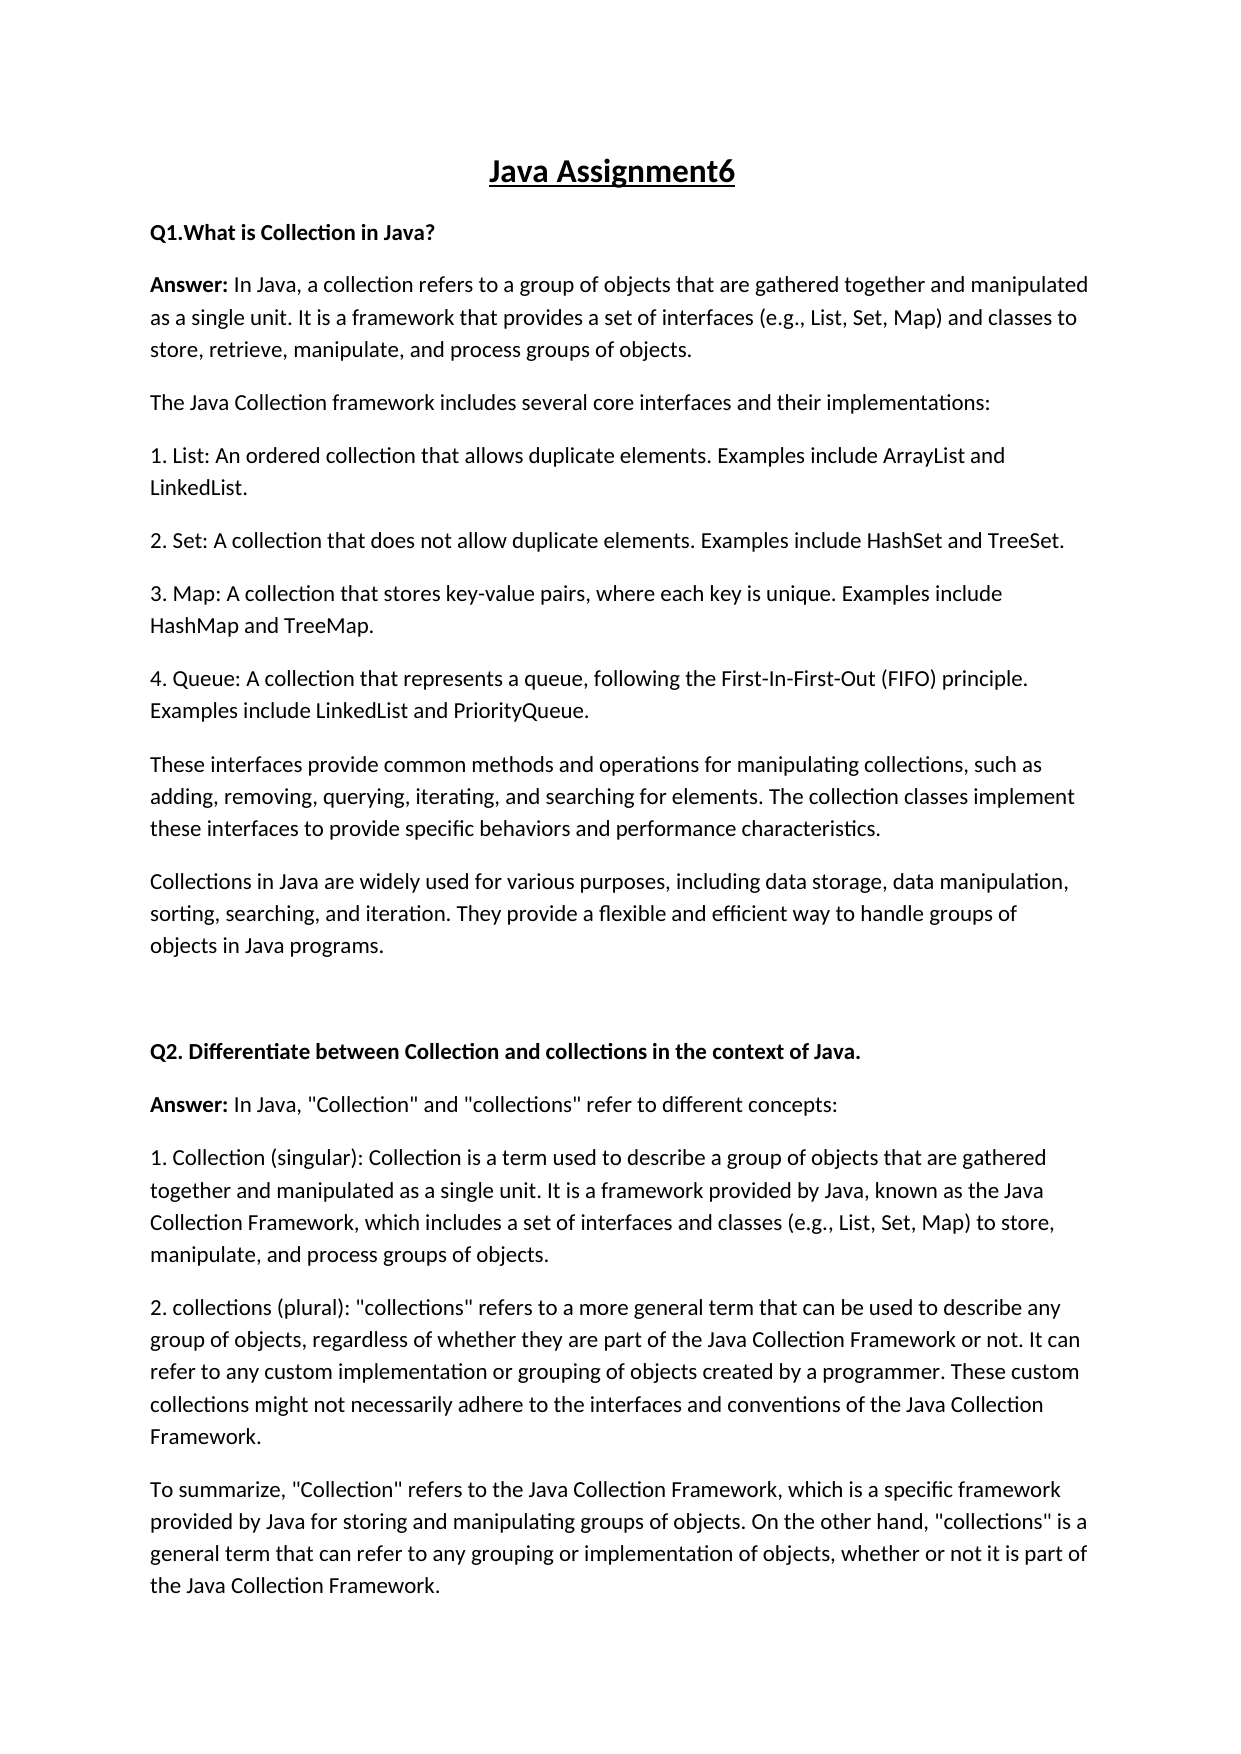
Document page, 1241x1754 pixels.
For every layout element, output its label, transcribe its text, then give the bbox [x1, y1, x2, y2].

text These interfaces provide common methods and operations for manipulating collections, such as adding, removing, querying, iterating, and searching for elements. The collection classes implement these interfaces to provide specific behaviors and performance characteristics. [150, 750, 1090, 842]
text Q1.What is Collection in Java? [150, 218, 1090, 246]
text Q2. Differentiate between Collection and collections in the context of Java. [150, 1037, 1090, 1066]
text 2. Set: A collection that does not allow duplicate elements. Examples include HashSet and TreeSet. [150, 526, 1090, 554]
text 1. List: An ordered collection that allows duplicate elements. Examples include ArrayList and LinkedList. [150, 441, 1090, 501]
text 4. Queue: A collection that represents a queue, following the First-In-First-Out (FIFO) principle. Examples include LinkedList and PriorityQueue. [150, 664, 1090, 725]
text Collections in Java are widely used for various purposes, including data storage, data manipulation, sorting, searching, and iteration. They provide a flexible and efficient way to handle groups of objects in Java programs. [150, 867, 1090, 959]
text 1. Collection (singular): Collection is a term used to describe a group of objects that are gathered together and manipulated as a single unit. It is a framework provided by Java, known as the Java Collection Framework, which includes a set of interfaces and classes (e.g., List, Set, Map) to store, manipulate, and process groups of objects. [150, 1143, 1090, 1268]
text Java Assignment6 [150, 150, 1090, 191]
text To summarize, "Collection" refers to the Java Collection Framework, which is a specific framework provided by Java for storing and manipulating groups of objects. On the other hand, "collections" is a general term that can refer to any grouping or implementation of objects, whether or not it is part of the Java Collection Framework. [150, 1475, 1090, 1599]
text 3. Map: A collection that stores key-value pairs, where each key is unique. Examples include HashMap and TreeMap. [150, 579, 1090, 639]
text Answer: In Java, a collection refers to a group of objects that are gathered together and manipulated as a single unit. It is a framework that provides a set of interfaces (e.g., List, Set, Map) and classes to store, retrieve, manipulate, and process groups of objects. [150, 271, 1090, 363]
text Answer: In Java, "Collection" and "collections" refer to different concepts: [150, 1091, 1090, 1118]
text 2. collections (plural): "collections" refers to a more general term that can be used to describe any group of objects, regardless of whether they are part of the Java Collection Framework or not. It can refer to any custom implementation or grouping of objects created by a programmer. These custom collections might not necessarily adhere to the interfaces and conventions of the Java Collection Framework. [150, 1293, 1090, 1450]
text The Java Collection framework includes several core interfaces and their implementations: [150, 388, 1090, 416]
